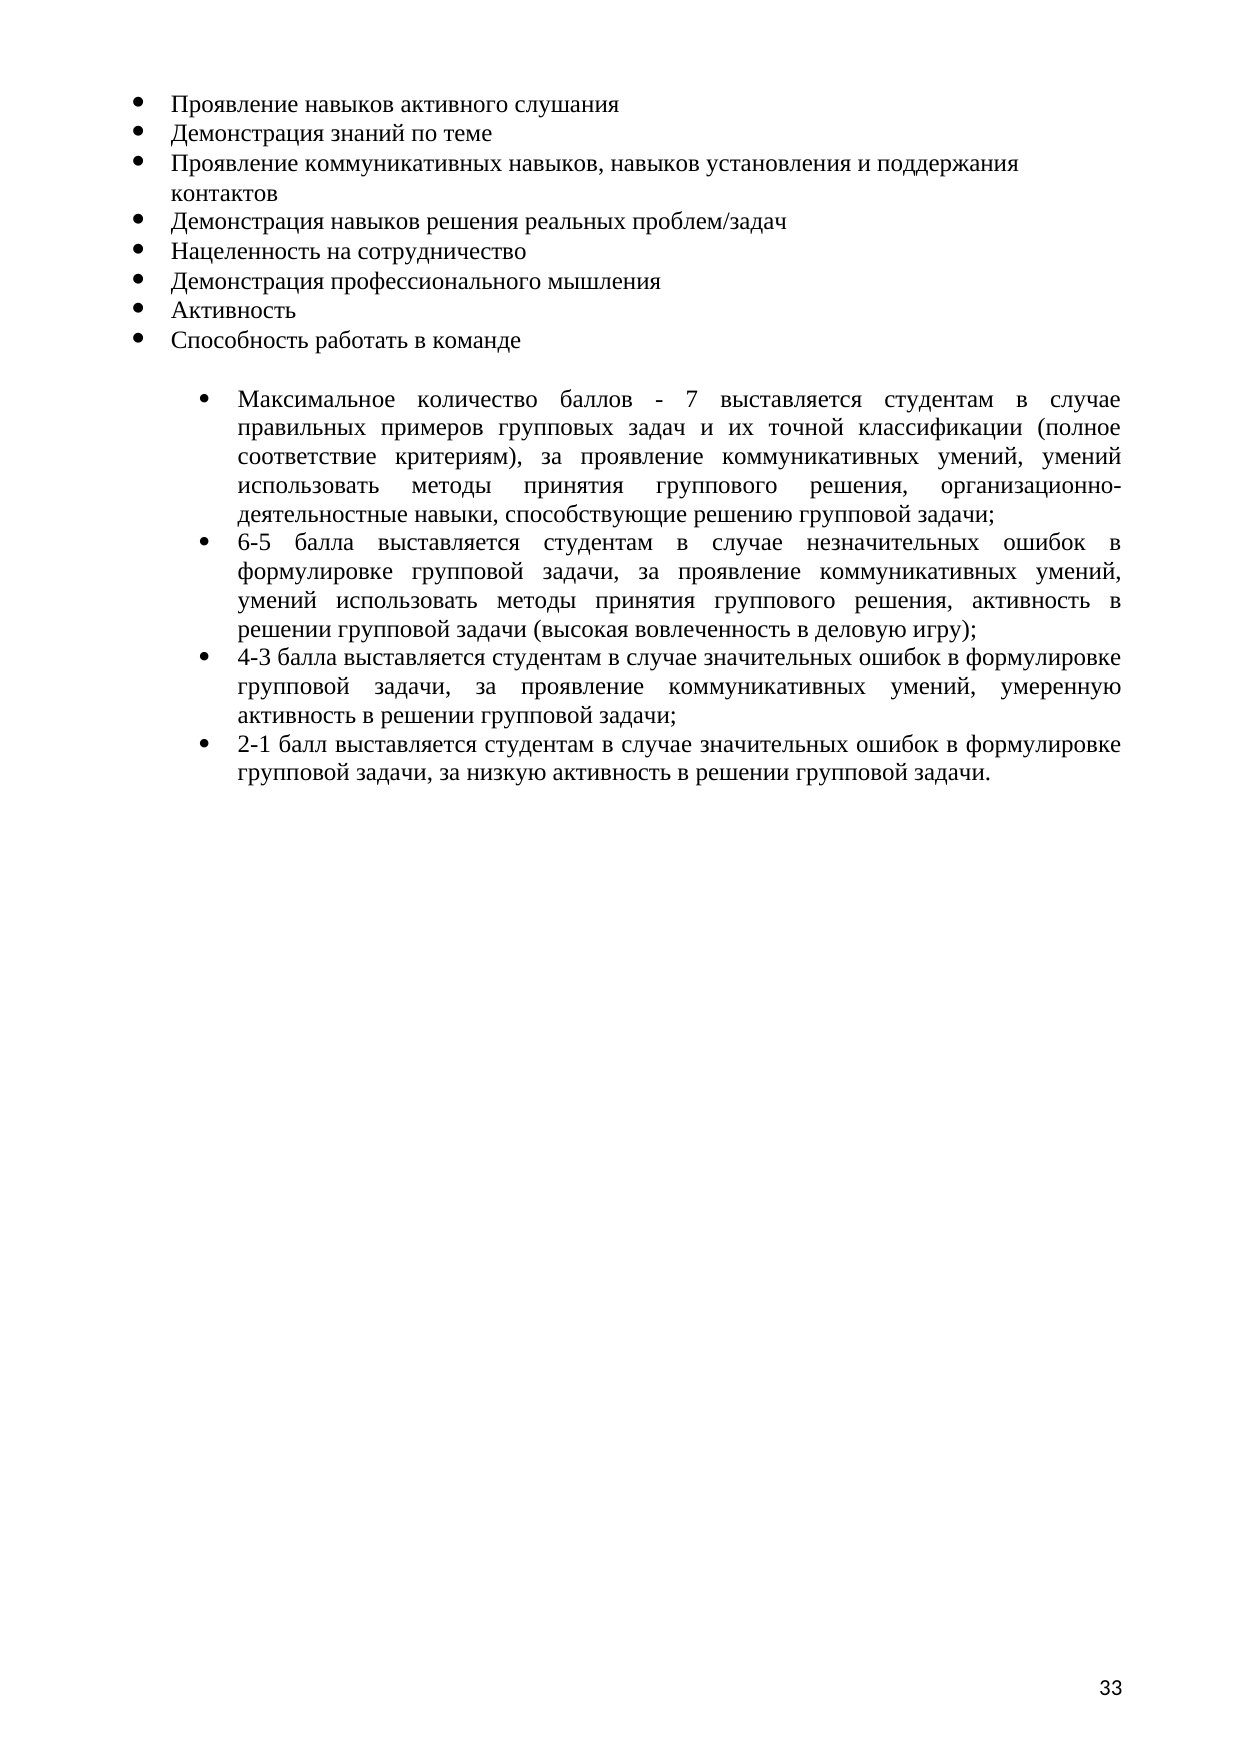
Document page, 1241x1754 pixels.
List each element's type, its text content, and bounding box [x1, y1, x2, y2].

list 2-1 балл выставляется студентам в случае значительных ошибок в формулировке групповой задачи, за низкую активность в решении групповой задачи. [200, 729, 1122, 786]
list Демонстрация навыков решения реальных проблем/задач [133, 206, 1122, 236]
list 6-5 балла выставляется студентам в случае незначительных ошибок в формулировке групповой задачи, за проявление коммуникативных умений, умений использовать методы принятия группового решения, активность в решении групповой задачи (высокая вовлеченность в деловую игру); [200, 527, 1122, 642]
list Максимальное количество баллов - 7 выставляется студентам в случае правильных примеров групповых задач и их точной классификации (полное соответствие критериям), за проявление коммуникативных умений, умений использовать методы принятия группового решения, организационно-деятельностные навыки, способствующие решению групповой задачи; [200, 384, 1122, 527]
list Демонстрация профессионального мышления [133, 266, 1122, 296]
list Проявление коммуникативных навыков, навыков установления и поддержания контактов [133, 148, 1122, 206]
list Активность [133, 296, 1122, 325]
list Нацеленность на сотрудничество [133, 236, 1122, 266]
list Проявление навыков активного слушания [133, 89, 1122, 118]
list 4-3 балла выставляется студентам в случае значительных ошибок в формулировке групповой задачи, за проявление коммуникативных умений, умеренную активность в решении групповой задачи; [200, 642, 1122, 729]
list Способность работать в команде [133, 325, 1122, 355]
list Демонстрация знаний по теме [133, 118, 1122, 148]
